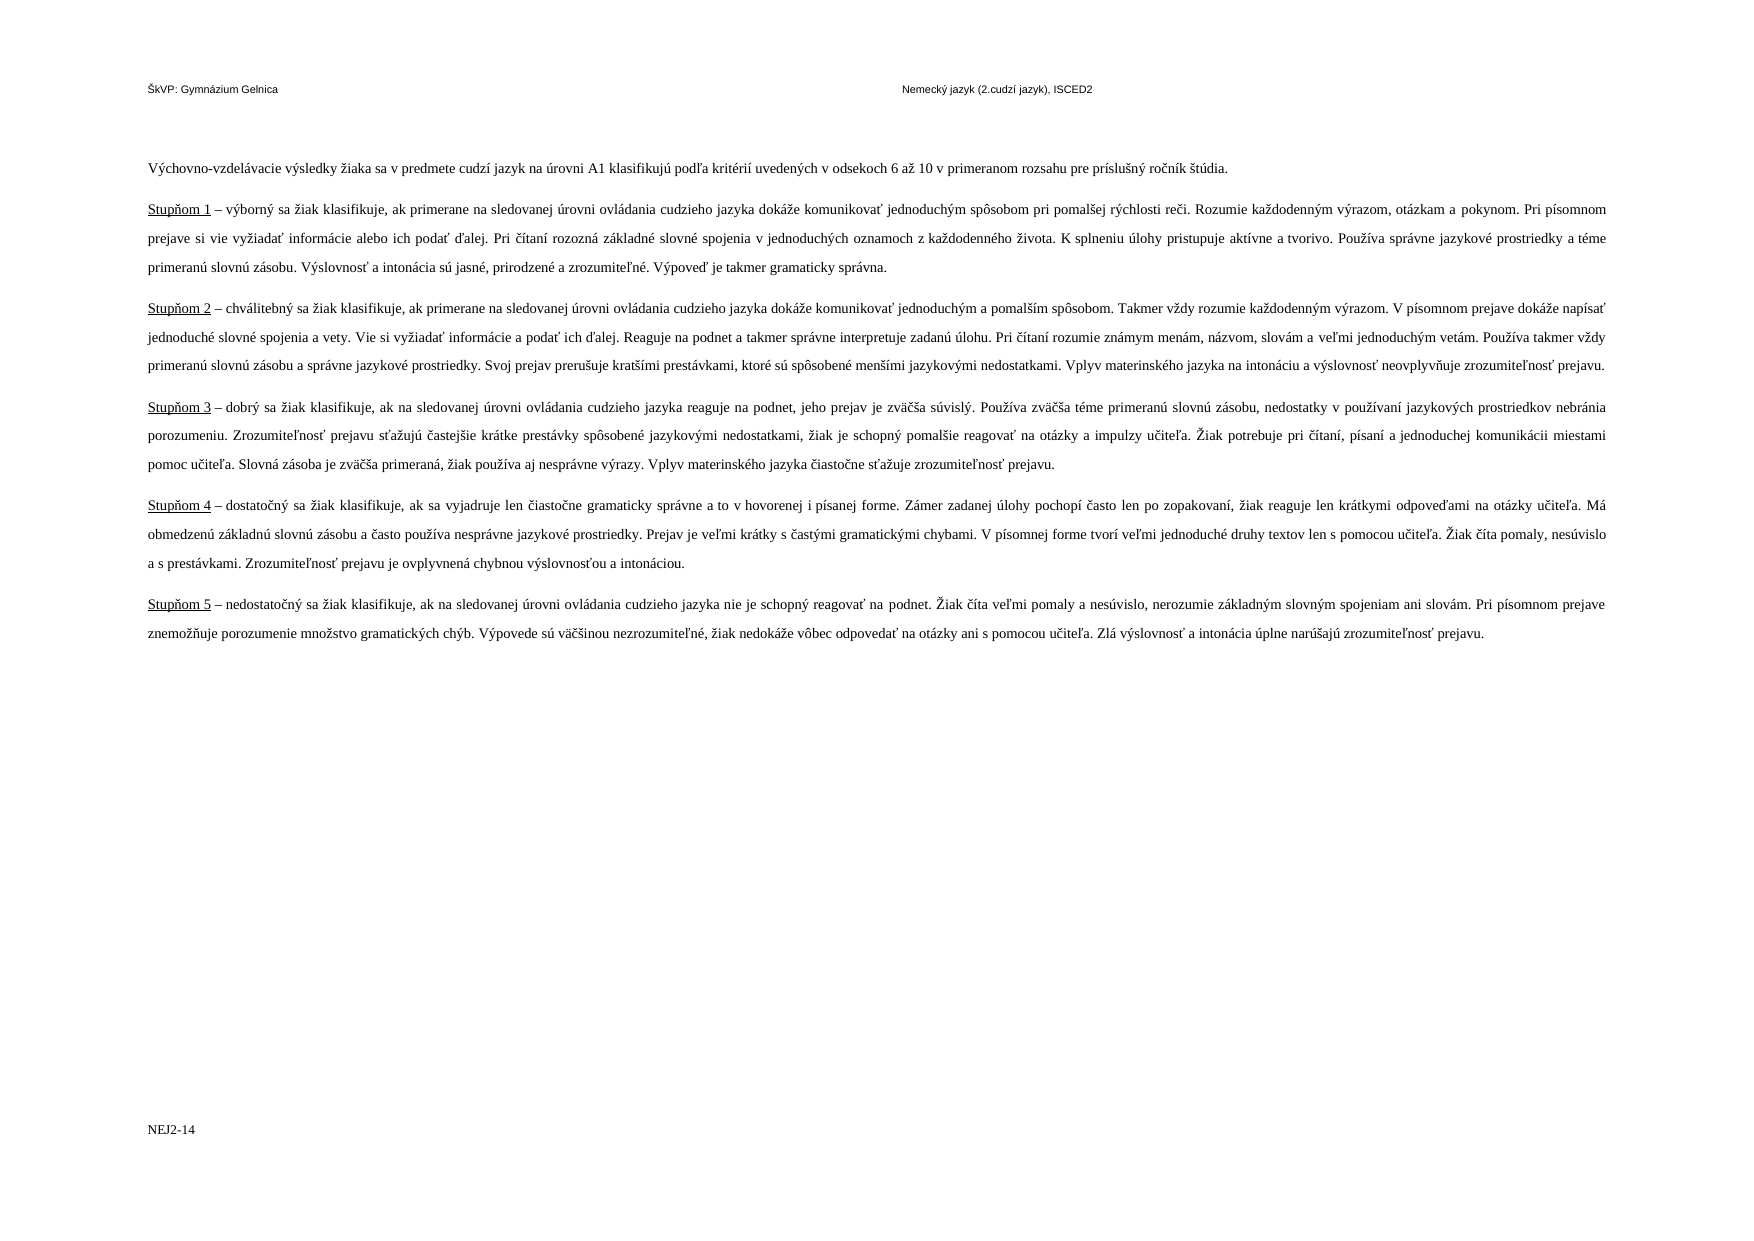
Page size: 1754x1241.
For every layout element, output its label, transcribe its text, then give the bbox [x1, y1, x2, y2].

list Stupňom 2 – chválitebný sa žiak klasifikuje, ak primerane na sledovanej úrovni ovládania cudzieho jazyka dokáže komunikovať jednoduchým a pomalším spôsobom. Takmer vždy rozumie každodenným výrazom. V písomnom prejave dokáže napísať jednoduché slovné spojenia a vety. Vie si vyžiadať informácie a podať ich ďalej. Reaguje na podnet a takmer správne interpretuje zadanú úlohu. Pri čítaní rozumie známym menám, názvom, slovám a veľmi jednoduchým vetám. Používa takmer vždy primeranú slovnú zásobu a správne jazykové prostriedky. Svoj prejav prerušuje kratšími prestávkami, ktoré sú spôsobené menšími jazykovými nedostatkami. Vplyv materinského jazyka na intonáciu a výslovnosť neovplyvňuje zrozumiteľnosť prejavu. [148, 288, 1606, 374]
list Výchovno-vzdelávacie výsledky žiaka sa v predmete cudzí jazyk na úrovni A1 klasifikujú podľa kritérií uvedených v odsekoch 6 až 10 v primeranom rozsahu pre príslušný ročník štúdia. [148, 148, 1606, 176]
list Stupňom 1 – výborný sa žiak klasifikuje, ak primerane na sledovanej úrovni ovládania cudzieho jazyka dokáže komunikovať jednoduchým spôsobom pri pomalšej rýchlosti reči. Rozumie každodenným výrazom, otázkam a pokynom. Pri písomnom prejave si vie vyžiadať informácie alebo ich podať ďalej. Pri čítaní rozozná základné slovné spojenia v jednoduchých oznamoch z každodenného života. K splneniu úlohy pristupuje aktívne a tvorivo. Používa správne jazykové prostriedky a téme primeranú slovnú zásobu. Výslovnosť a intonácia sú jasné, prirodzené a zrozumiteľné. Výpoveď je takmer gramaticky správna. [148, 189, 1606, 275]
list Stupňom 3 – dobrý sa žiak klasifikuje, ak na sledovanej úrovni ovládania cudzieho jazyka reaguje na podnet, jeho prejav je zväčša súvislý. Používa zväčša téme primeranú slovnú zásobu, nedostatky v používaní jazykových prostriedkov nebránia porozumeniu. Zrozumiteľnosť prejavu sťažujú častejšie krátke prestávky spôsobené jazykovými nedostatkami, žiak je schopný pomalšie reagovať na otázky a impulzy učiteľa. Žiak potrebuje pri čítaní, písaní a jednoduchej komunikácii miestami pomoc učiteľa. Slovná zásoba je zväčša primeraná, žiak používa aj nesprávne výrazy. Vplyv materinského jazyka čiastočne sťažuje zrozumiteľnosť prejavu. [148, 386, 1606, 473]
list Stupňom 5 – nedostatočný sa žiak klasifikuje, ak na sledovanej úrovni ovládania cudzieho jazyka nie je schopný reagovať na podnet. Žiak číta veľmi pomaly a nesúvislo, nerozumie základným slovným spojeniam ani slovám. Pri písomnom prejave znemožňuje porozumenie množstvo gramatických chýb. Výpovede sú väčšinou nezrozumiteľné, žiak nedokáže vôbec odpovedať na otázky ani s pomocou učiteľa. Zlá výslovnosť a intonácia úplne narúšajú zrozumiteľnosť prejavu. [148, 584, 1606, 641]
list Stupňom 4 – dostatočný sa žiak klasifikuje, ak sa vyjadruje len čiastočne gramaticky správne a to v hovorenej i písanej forme. Zámer zadanej úlohy pochopí často len po zopakovaní, žiak reaguje len krátkymi odpoveďami na otázky učiteľa. Má obmedzenú základnú slovnú zásobu a často používa nesprávne jazykové prostriedky. Prejav je veľmi krátky s častými gramatickými chybami. V písomnej forme tvorí veľmi jednoduché druhy textov len s pomocou učiteľa. Žiak číta pomaly, nesúvislo a s prestávkami. Zrozumiteľnosť prejavu je ovplyvnená chybnou výslovnosťou a intonáciou. [148, 485, 1606, 571]
